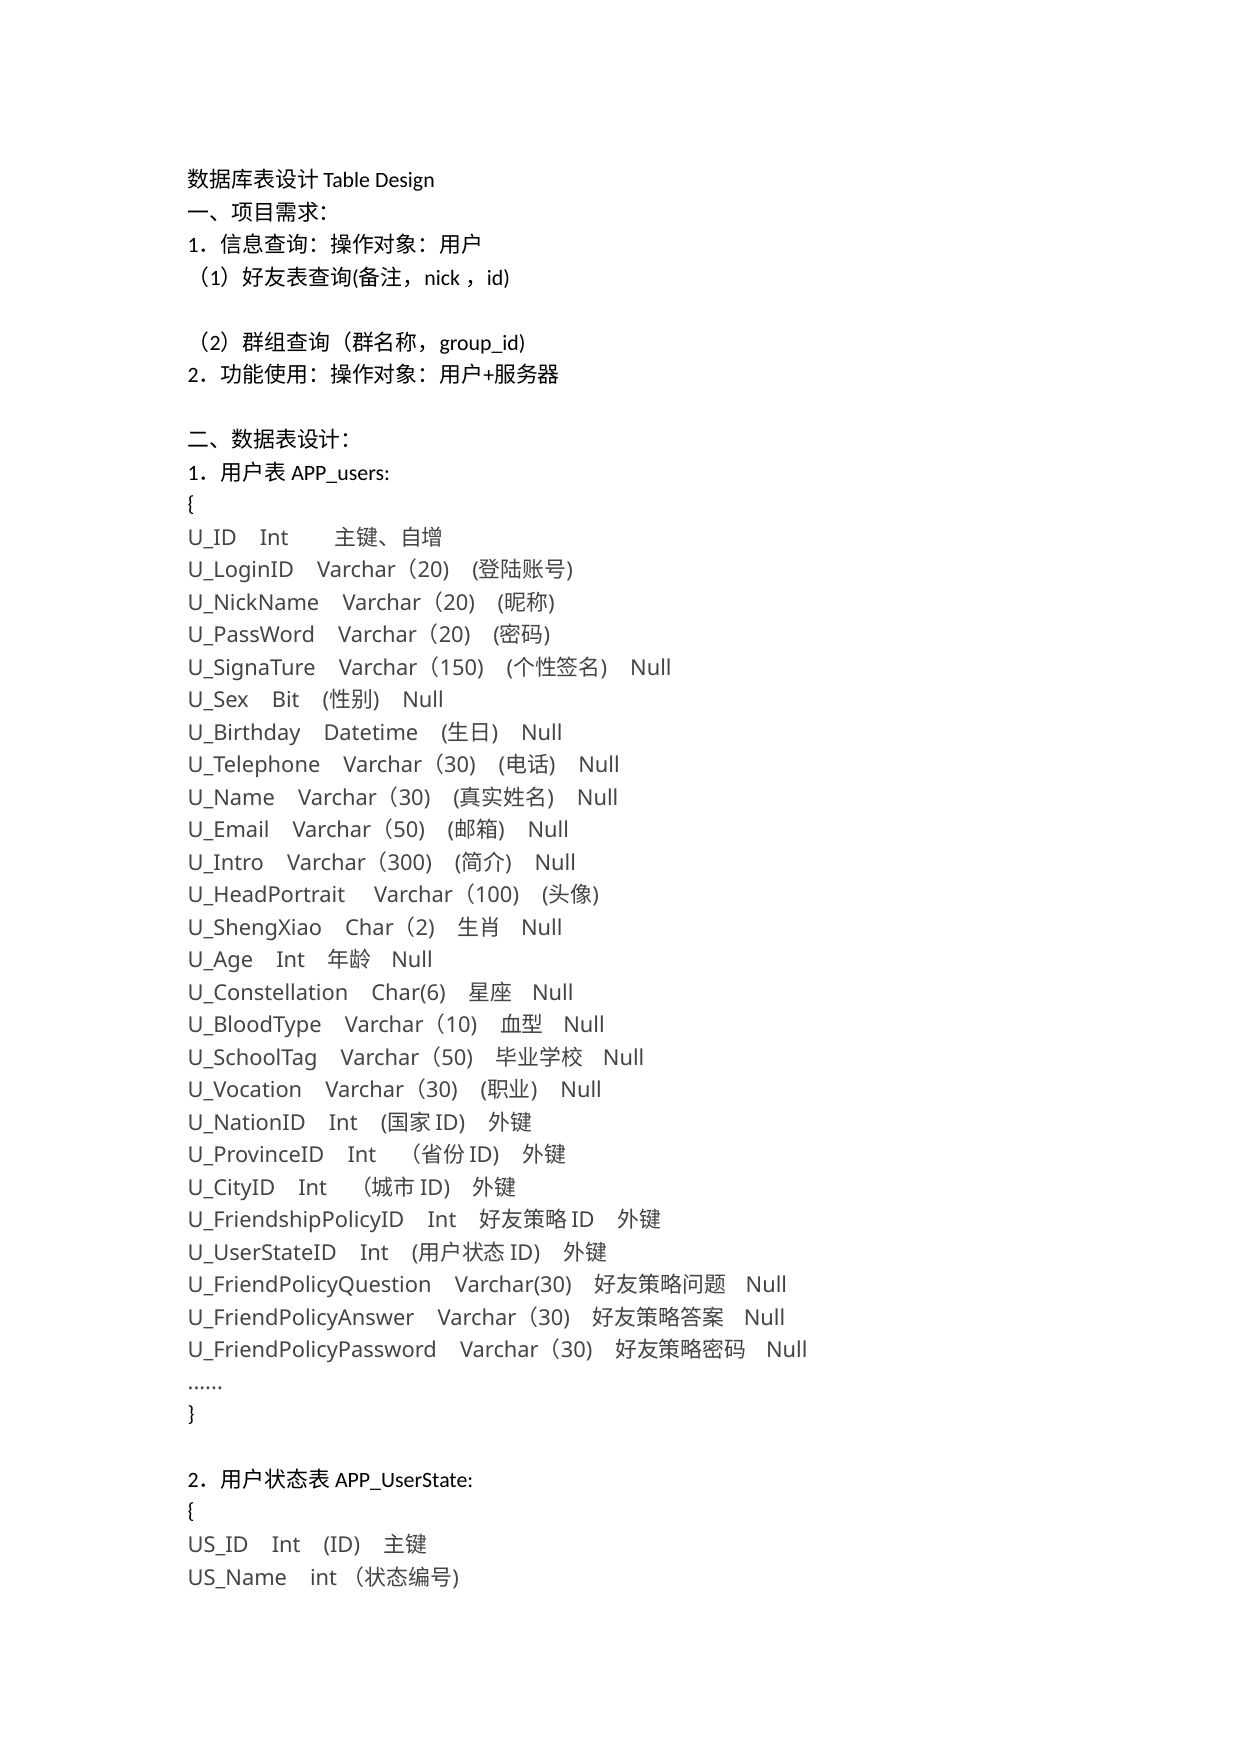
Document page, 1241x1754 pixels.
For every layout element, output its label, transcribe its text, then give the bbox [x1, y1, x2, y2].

list US_ID Int (ID) 主键 US_Name int （状态编号) [187, 1527, 1053, 1592]
list 项目需求： [187, 194, 1053, 227]
list 功能使用：操作对象：用户+服务器 [187, 357, 1053, 389]
list } [187, 1397, 1053, 1429]
list 用户表 APP_users: [187, 454, 1053, 487]
list { [187, 487, 1053, 519]
list 用户状态表 APP_UserState: [187, 1462, 1053, 1494]
list ...... [187, 1364, 1053, 1397]
list 好友表查询(备注，nick ，id) [187, 259, 1053, 292]
list 群组查询（群名称，group_id) [187, 324, 1053, 357]
list { [187, 1494, 1053, 1527]
list U_ID Int 主键、自增 U_LoginID Varchar（20) (登陆账号) U_NickName Varchar（20) (昵称) U_PassWord Varchar（20) (密码) U_SignaTure Varchar（150) (个性签名) Null U_Sex Bit (性别) Null U_Birthday Datetime (生日) Null U_Telephone Varchar（30) (电话) Null U_Name Varchar（30) (真实姓名) Null U_Email Varchar（50) (邮箱) Null U_Intro Varchar（300) (简介) Null U_HeadPortrait Varchar（100) (头像) U_ShengXiao Char（2) 生肖 Null U_Age Int 年龄 Null U_Constellation Char(6) 星座 Null U_BloodType Varchar（10) 血型 Null U_SchoolTag Varchar（50) 毕业学校 Null U_Vocation Varchar（30) (职业) Null U_NationID Int (国家ID) 外键 U_ProvinceID Int （省份ID) 外键 U_CityID Int （城市ID) 外键 U_FriendshipPolicyID Int 好友策略ID 外键 U_UserStateID Int (用户状态ID) 外键 U_FriendPolicyQuestion Varchar(30) 好友策略问题 Null U_FriendPolicyAnswer Varchar（30) 好友策略答案 Null U_FriendPolicyPassword Varchar（30) 好友策略密码 Null [187, 519, 1053, 1364]
text 数据库表设计Table Design [187, 162, 1053, 194]
list 信息查询：操作对象：用户 [187, 227, 1053, 259]
list 数据表设计： [187, 422, 1053, 454]
